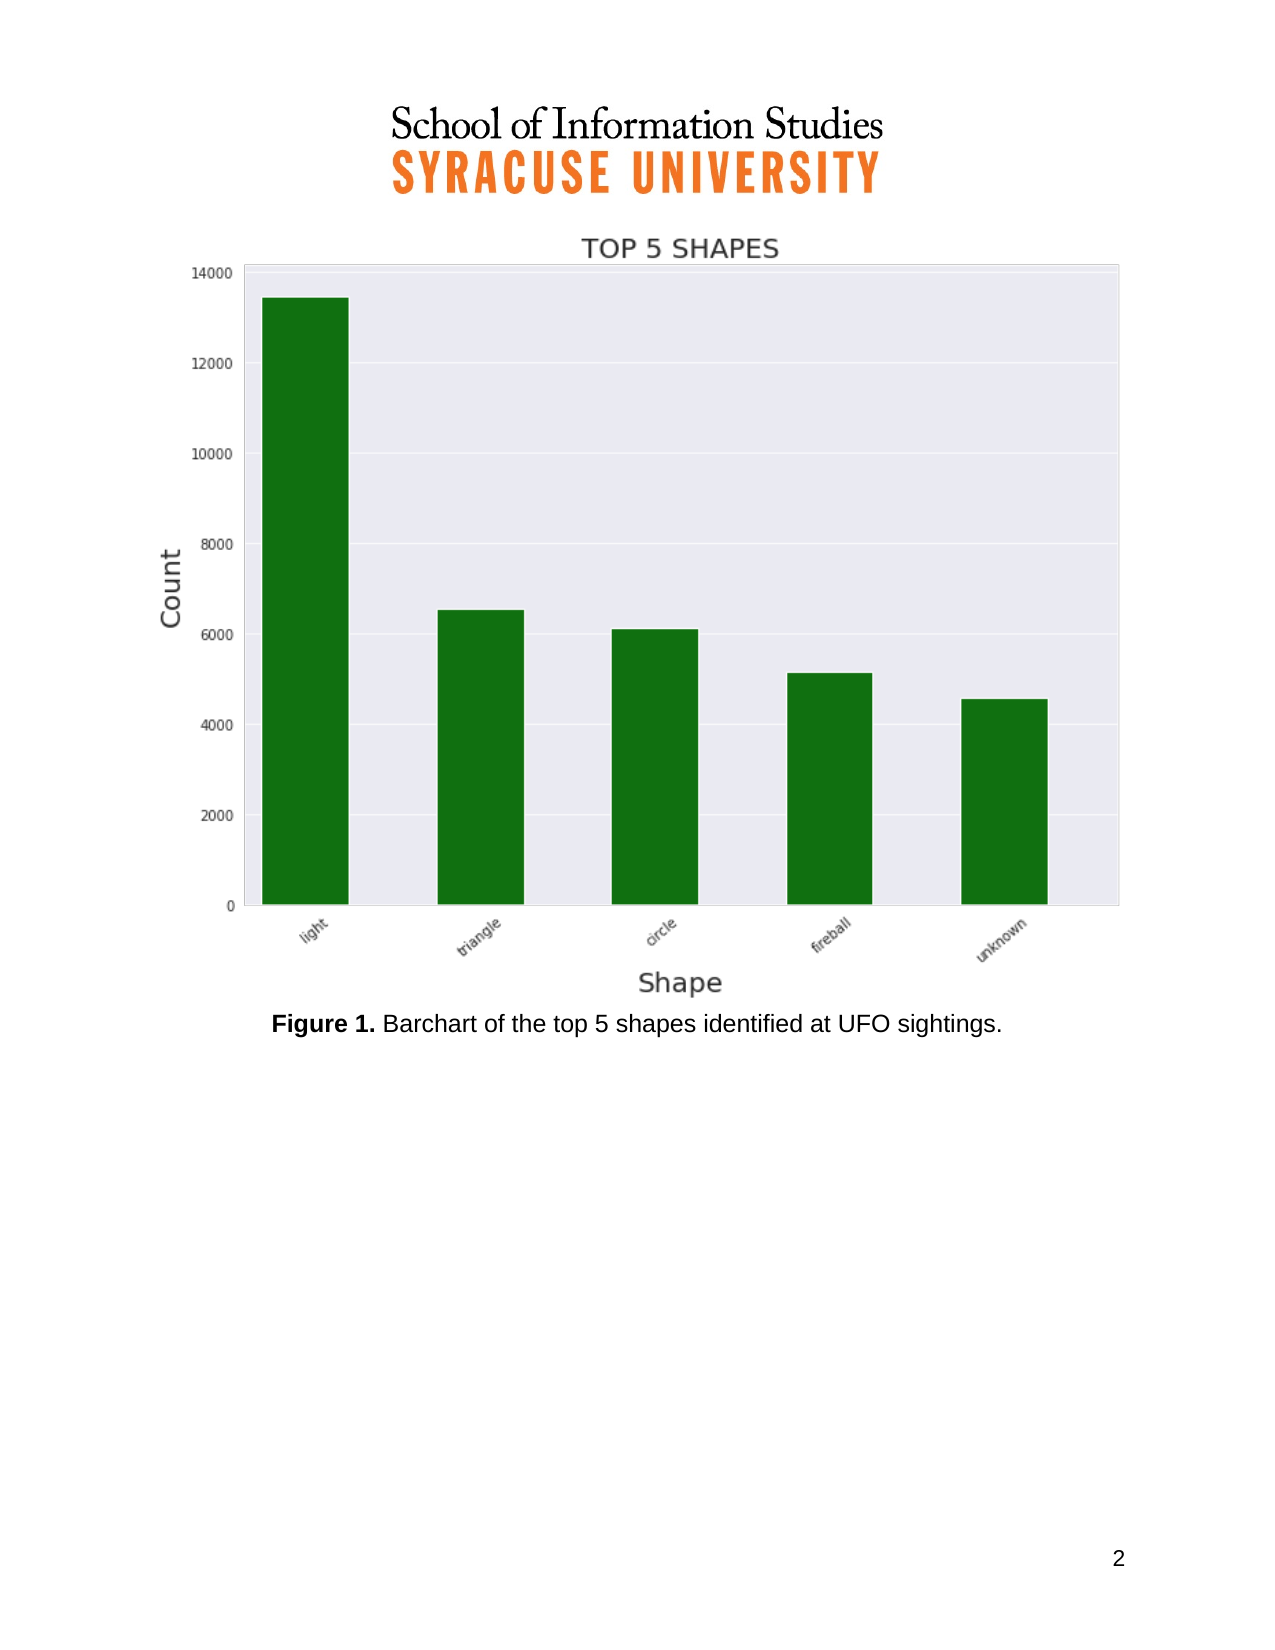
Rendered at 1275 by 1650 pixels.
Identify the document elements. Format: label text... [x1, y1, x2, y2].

picture [352, 75, 923, 225]
picture [150, 228, 1125, 1006]
text Figure 1. Barchart of the top 5 shapes identified at UFO sightings. [150, 1009, 1125, 1038]
